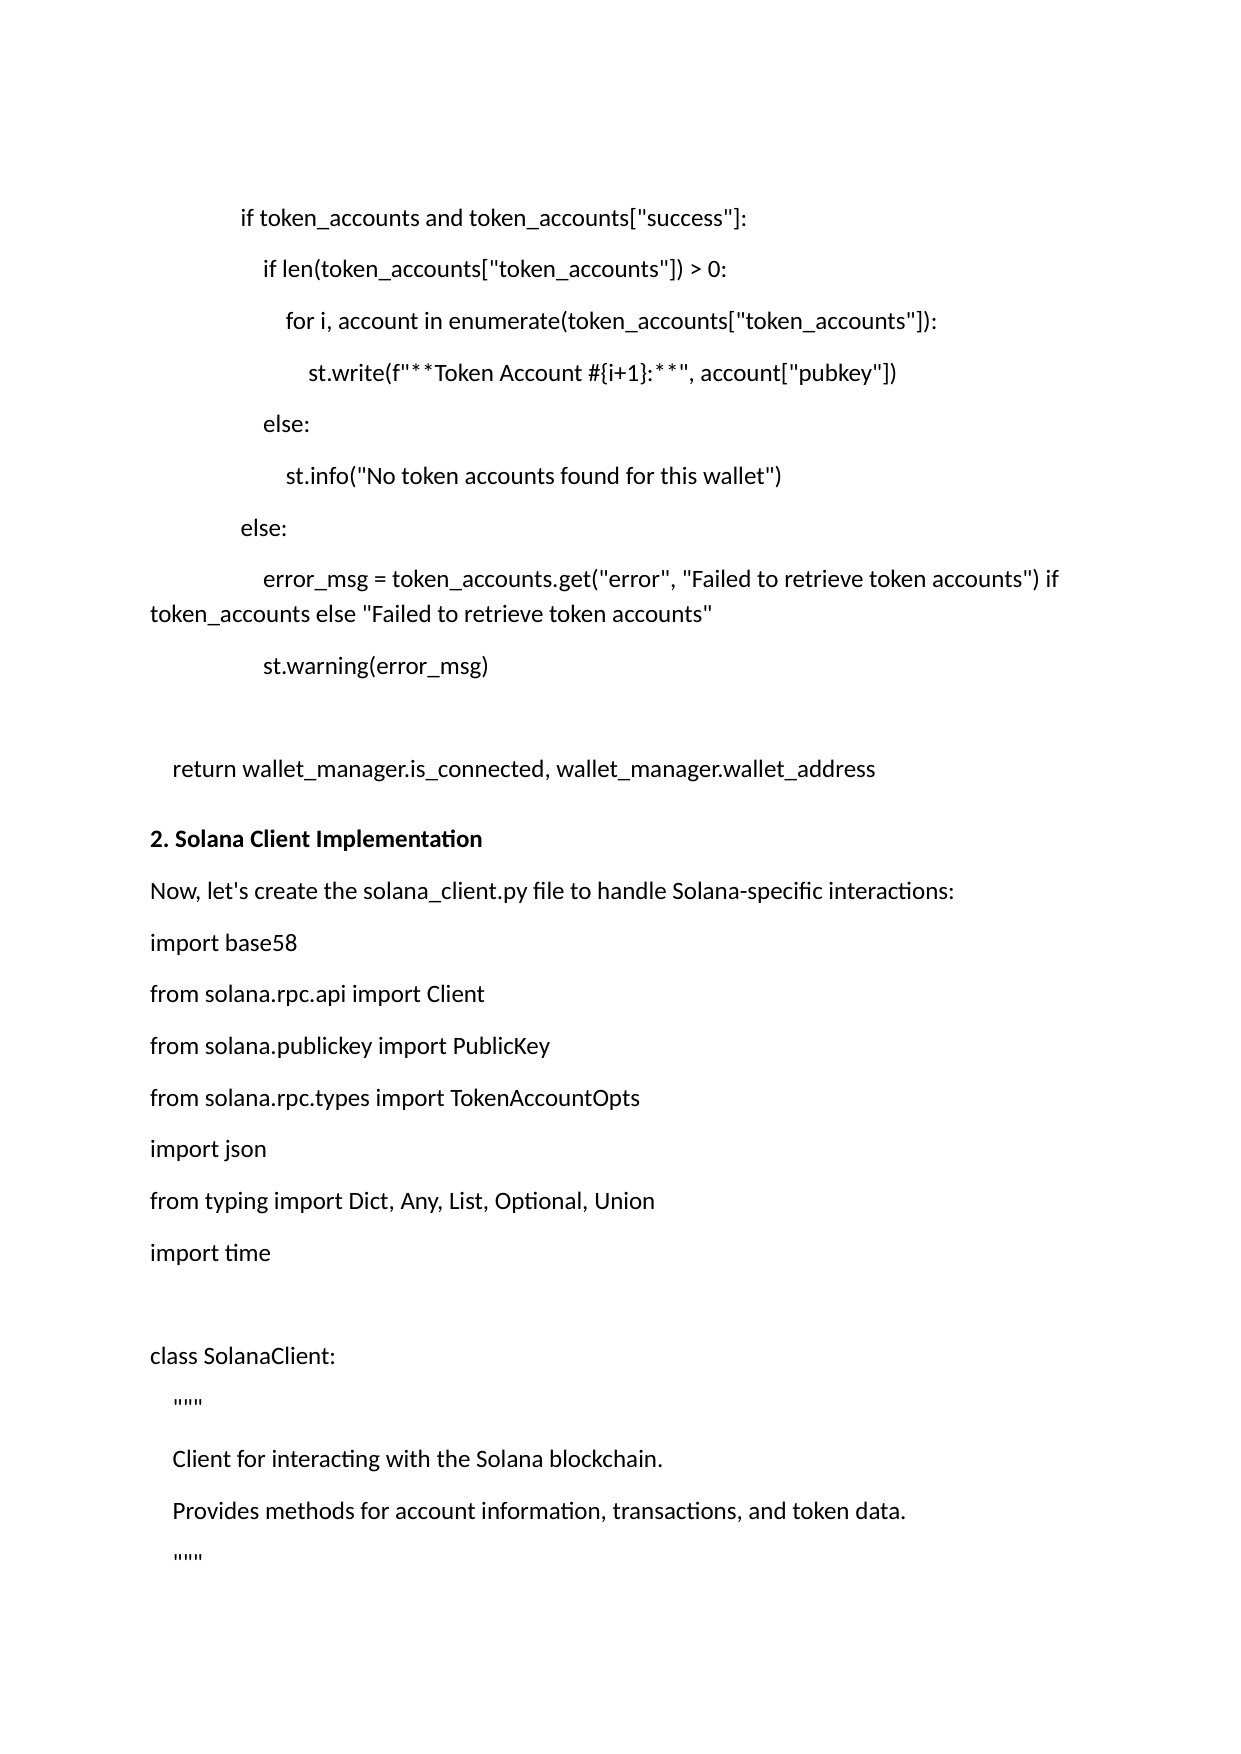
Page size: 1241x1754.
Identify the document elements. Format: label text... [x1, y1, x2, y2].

text """ [150, 1392, 1090, 1422]
text if token_accounts and token_accounts["success"]: [150, 202, 1090, 232]
text return wallet_manager.is_connected, wallet_manager.wallet_address 2. Solana Client Implementation [150, 753, 1090, 854]
text from solana.rpc.types import TokenAccountOpts [150, 1082, 1090, 1112]
text st.info("No token accounts found for this wallet") [150, 460, 1090, 491]
text st.write(f"**Token Account #{i+1}:**", account["pubkey"]) [150, 357, 1090, 387]
text from solana.publickey import PublicKey [150, 1030, 1090, 1061]
text if len(token_accounts["token_accounts"]) > 0: [150, 253, 1090, 284]
text Client for interacting with the Solana blockchain. [150, 1443, 1090, 1474]
text import base58 [150, 927, 1090, 957]
text else: [150, 408, 1090, 439]
text """ [150, 1547, 1090, 1577]
text st.warning(error_msg) [150, 650, 1090, 681]
text Provides methods for account information, transactions, and token data. [150, 1495, 1090, 1526]
text import time [150, 1237, 1090, 1267]
text from solana.rpc.api import Client [150, 978, 1090, 1009]
text from typing import Dict, Any, List, Optional, Union [150, 1185, 1090, 1216]
text Now, let's create the solana_client.py file to handle Solana-specific interactions: [150, 875, 1090, 906]
text else: [150, 512, 1090, 542]
text import json [150, 1133, 1090, 1164]
text error_msg = token_accounts.get("error", "Failed to retrieve token accounts") if token_accounts else "Failed to retrieve token accounts" [150, 563, 1090, 629]
text for i, account in enumerate(token_accounts["token_accounts"]): [150, 305, 1090, 336]
text class SolanaClient: [150, 1340, 1090, 1371]
